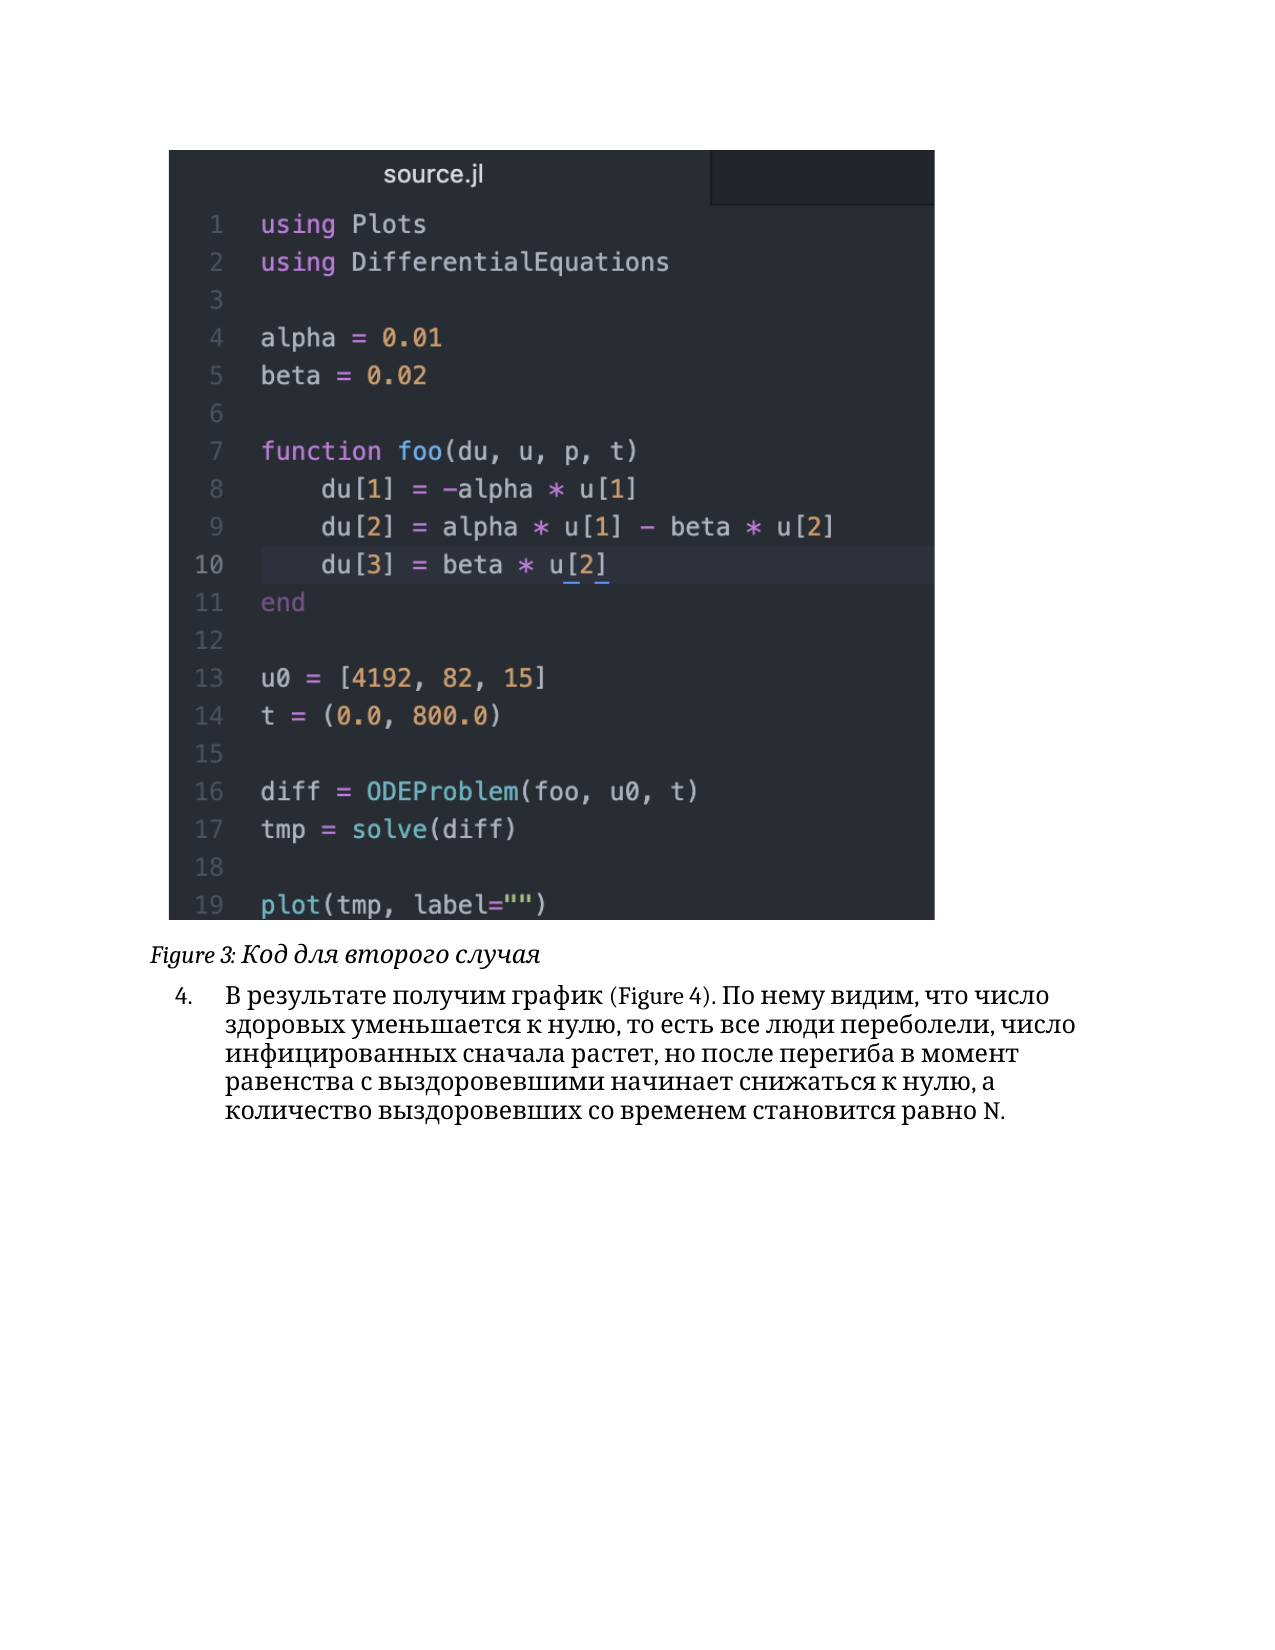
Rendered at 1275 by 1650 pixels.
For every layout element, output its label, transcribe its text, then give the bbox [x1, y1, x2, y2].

picture [168, 150, 935, 920]
text Figure 3: Код для второго случая [150, 941, 1125, 969]
list В результате получим график (Figure 4). По нему видим, что число здоровых уменьшается к нулю, то есть все люди переболели, число инфицированных сначала растет, но после перегиба в момент равенства с выздоровевшими начинает снижаться к нулю, а количество выздоровевших со временем становится равно N. [175, 982, 1125, 1126]
